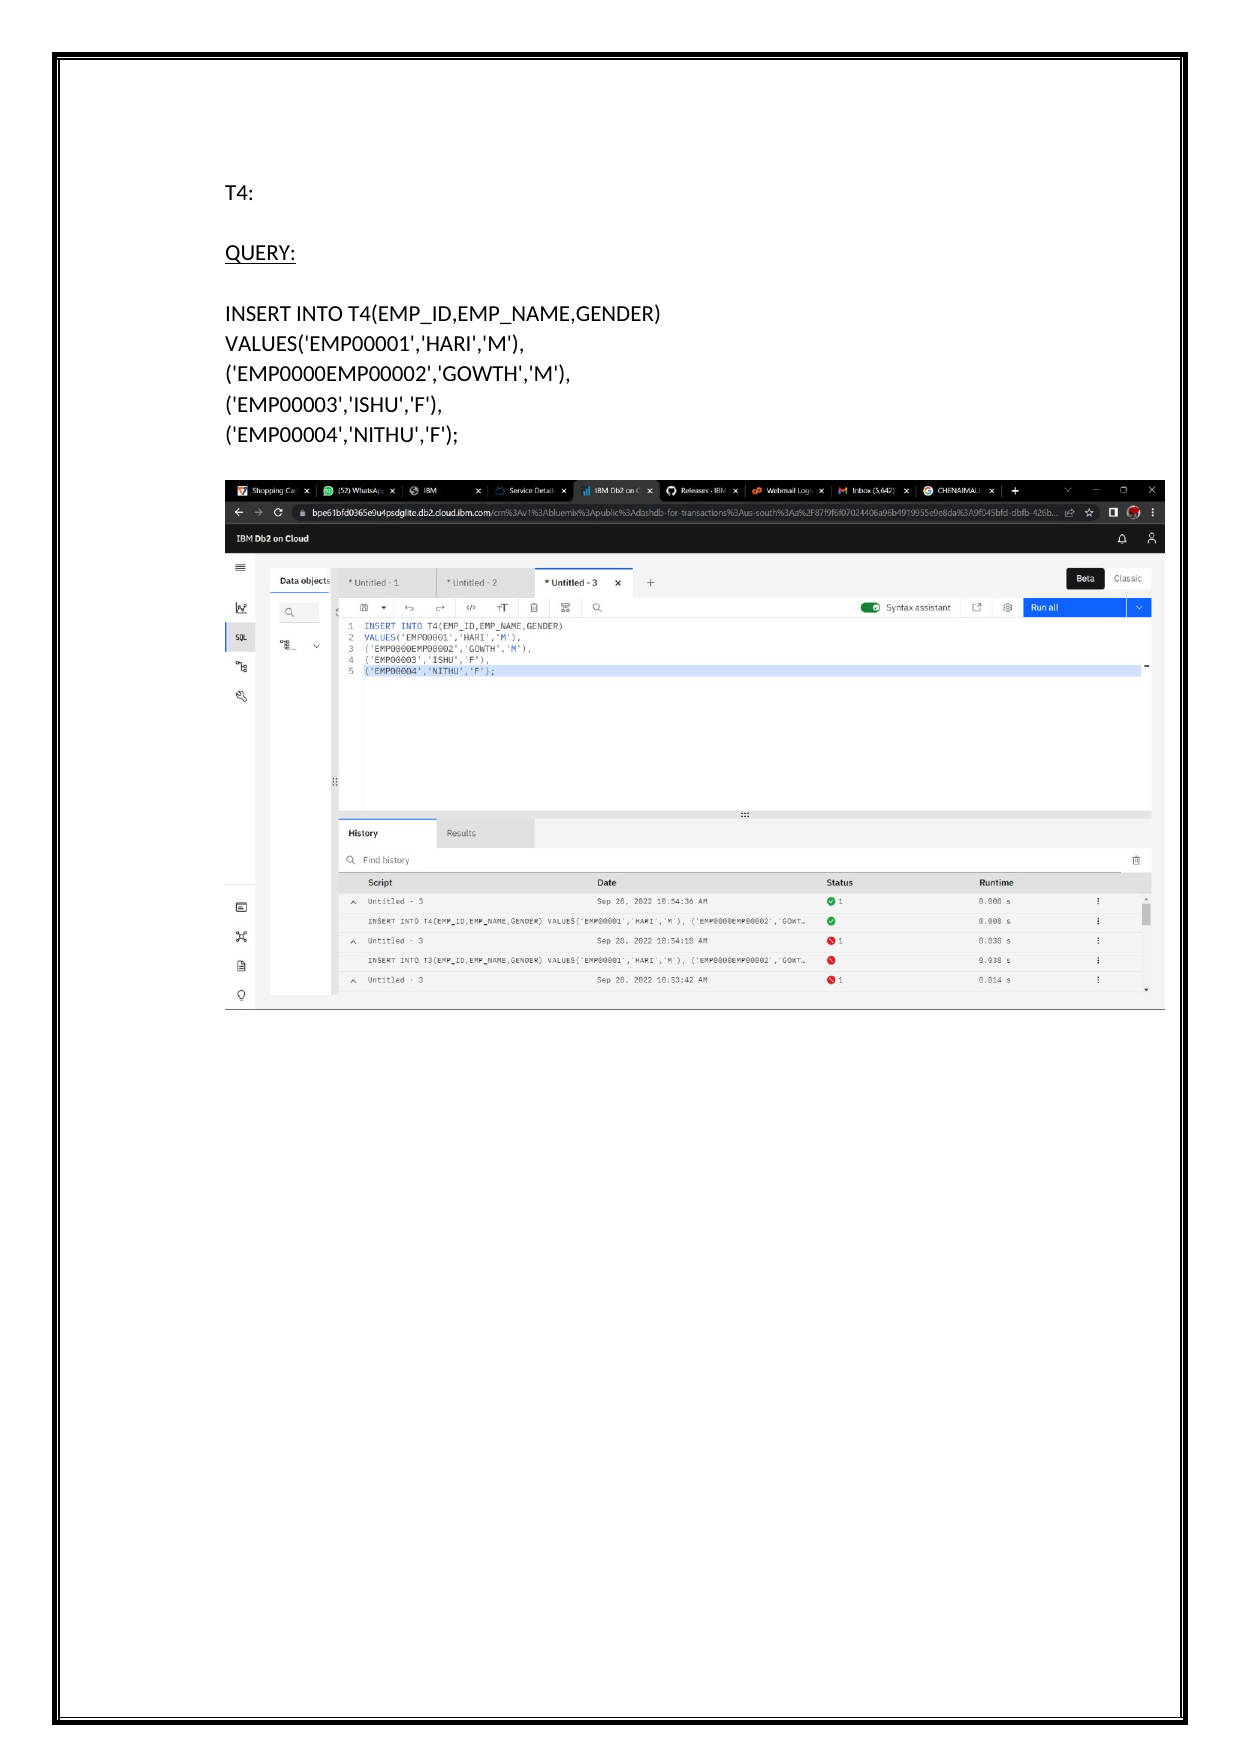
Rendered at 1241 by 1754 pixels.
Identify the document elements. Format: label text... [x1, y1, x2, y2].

text ('EMP0000EMP00002','GOWTH','M'), [225, 359, 1176, 387]
text ('EMP00003','ISHU','F'), [225, 390, 1176, 418]
picture [225, 480, 1165, 1010]
text T4: QUERY: [225, 178, 298, 266]
text INSERT INTO T4(EMP_ID,EMP_NAME,GENDER) VALUES('EMP00001','HARI','M'), [225, 299, 663, 357]
text ('EMP00004','NITHU','F'); [225, 420, 1176, 448]
